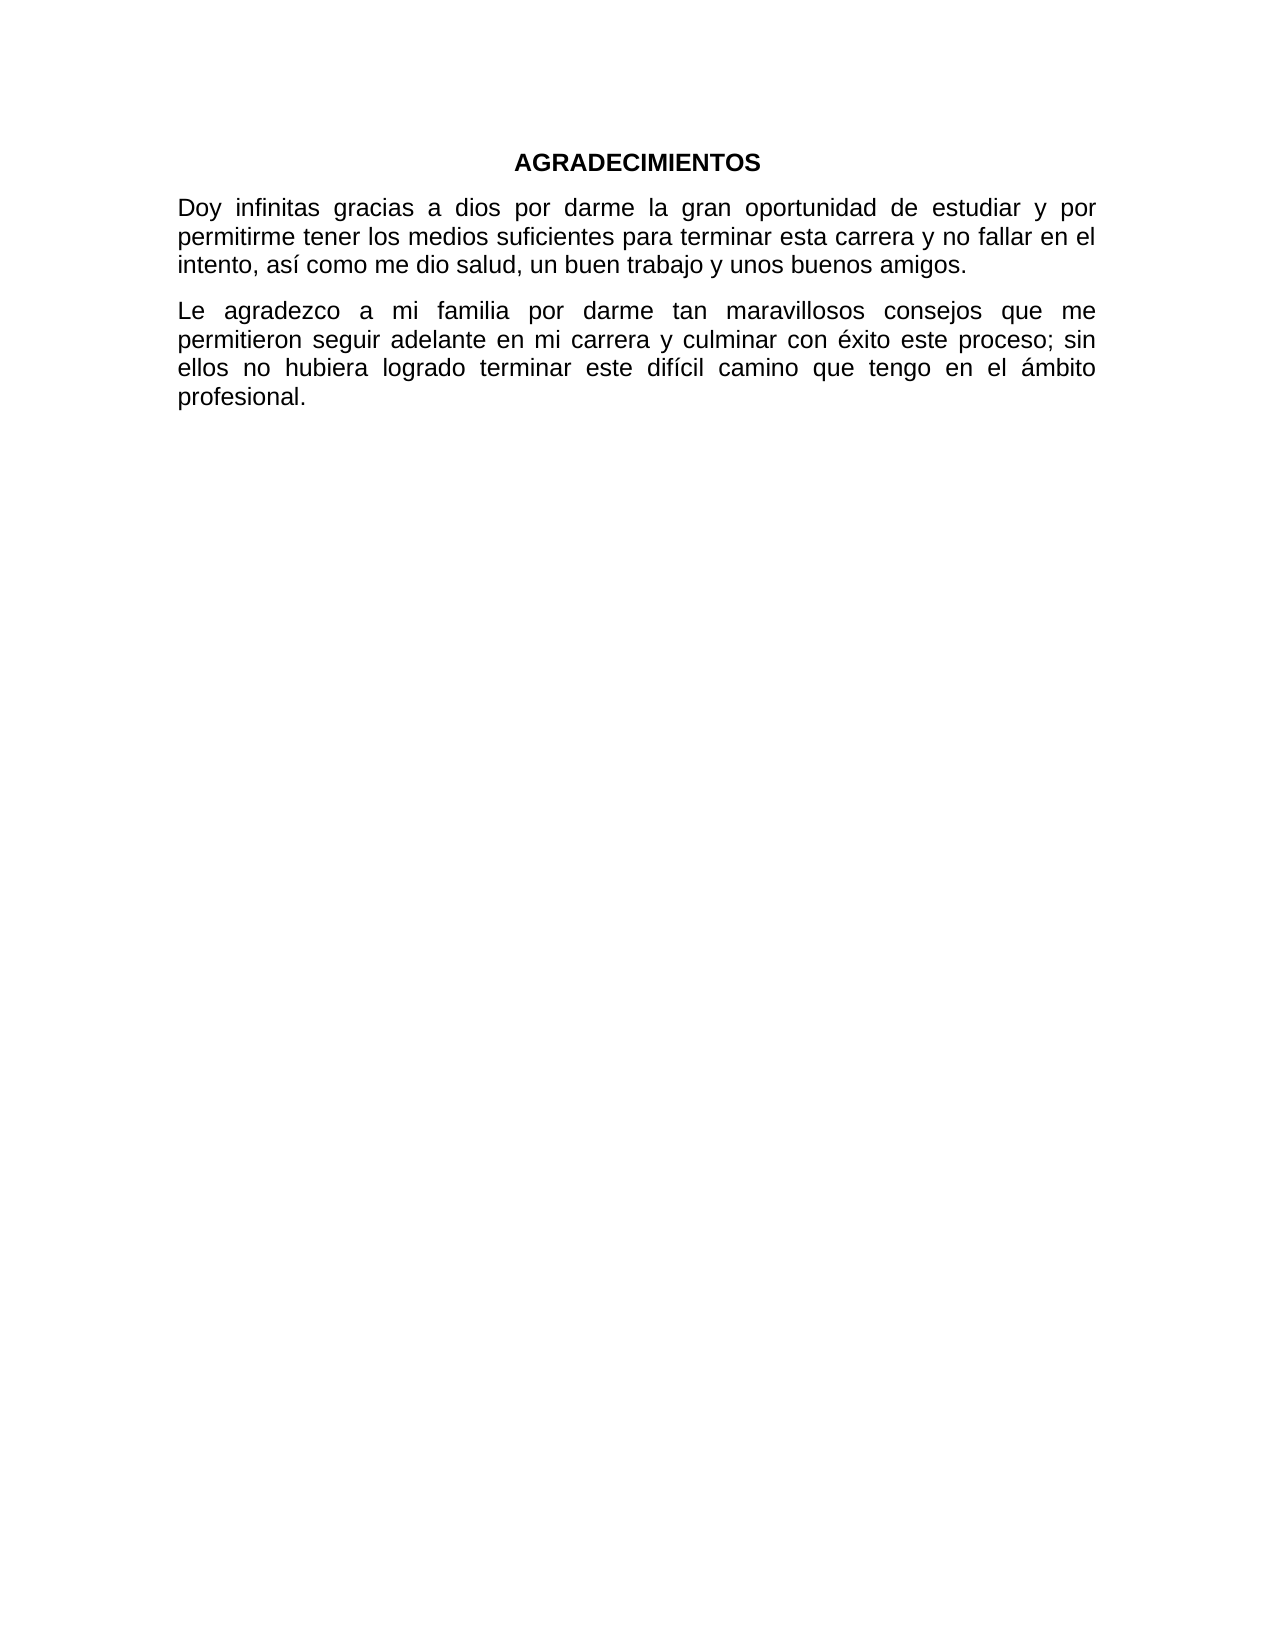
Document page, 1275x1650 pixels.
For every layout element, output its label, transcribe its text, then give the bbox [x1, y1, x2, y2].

text AGRADECIMIENTOS [177, 148, 1098, 176]
text Doy infinitas gracias a dios por darme la gran oportunidad de estudiar y por permitirme tener los medios suficientes para terminar esta carrera y no fallar en el intento, así como me dio salud, un buen trabajo y unos buenos amigos. [177, 193, 1098, 279]
text Le agradezco a mi familia por darme tan maravillosos consejos que me permitieron seguir adelante en mi carrera y culminar con éxito este proceso; sin ellos no hubiera logrado terminar este difícil camino que tengo en el ámbito profesional. [177, 296, 1098, 411]
